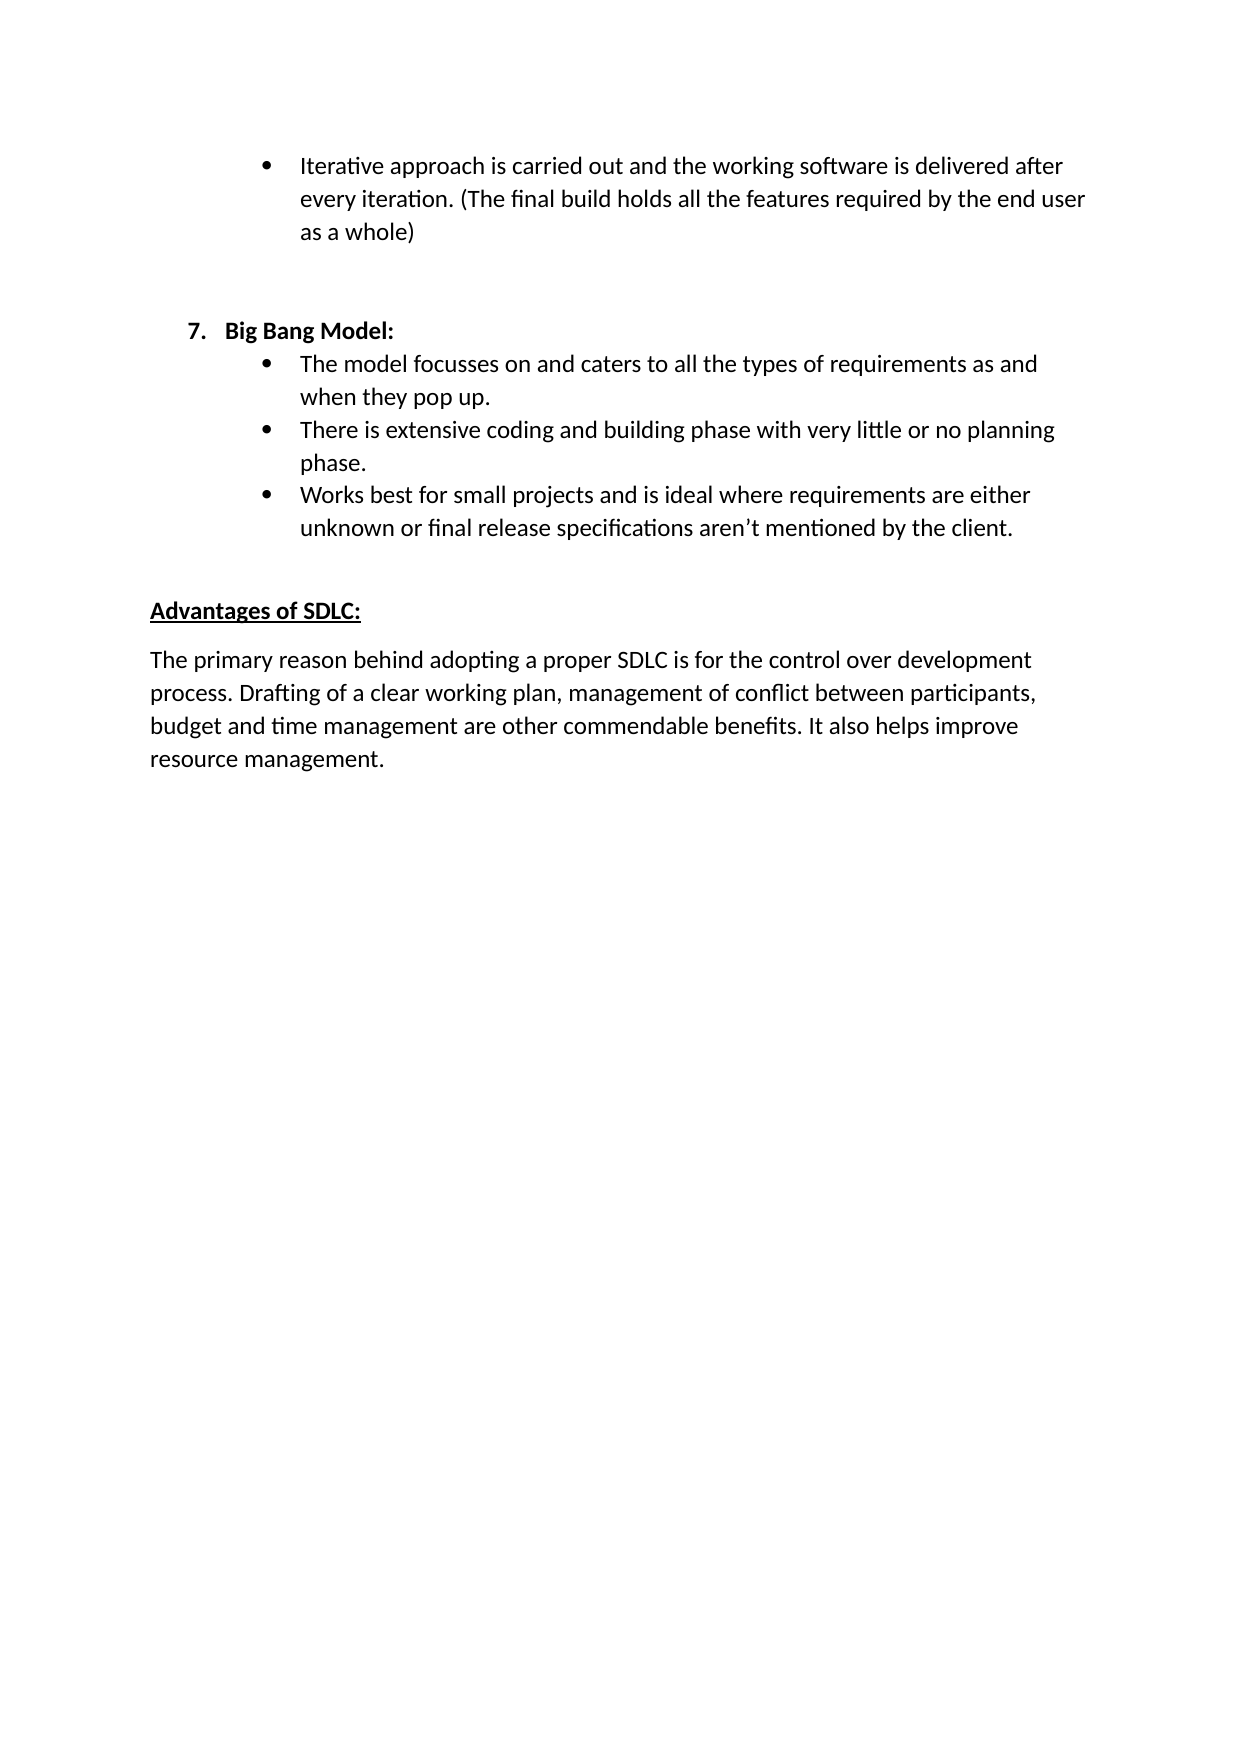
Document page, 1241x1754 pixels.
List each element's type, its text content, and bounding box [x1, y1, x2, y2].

text Advantages of SDLC: [150, 595, 1090, 626]
list There is extensive coding and building phase with very little or no planning phase. [262, 414, 1090, 477]
list Iterative approach is carried out and the working software is delivered after every iteration. (The final build holds all the features required by the end user as a whole) [262, 150, 1090, 246]
list Works best for small projects and is ideal where requirements are either unknown or final release specifications aren’t mentioned by the client. [262, 479, 1090, 543]
list Big Bang Model: [187, 315, 1090, 346]
list The model focusses on and caters to all the types of requirements as and when they pop up. [262, 348, 1090, 411]
text The primary reason behind adopting a proper SDLC is for the control over development process. Drafting of a clear working plan, management of conflict between participants, budget and time management are other commendable benefits. It also helps improve resource management. [150, 644, 1090, 774]
